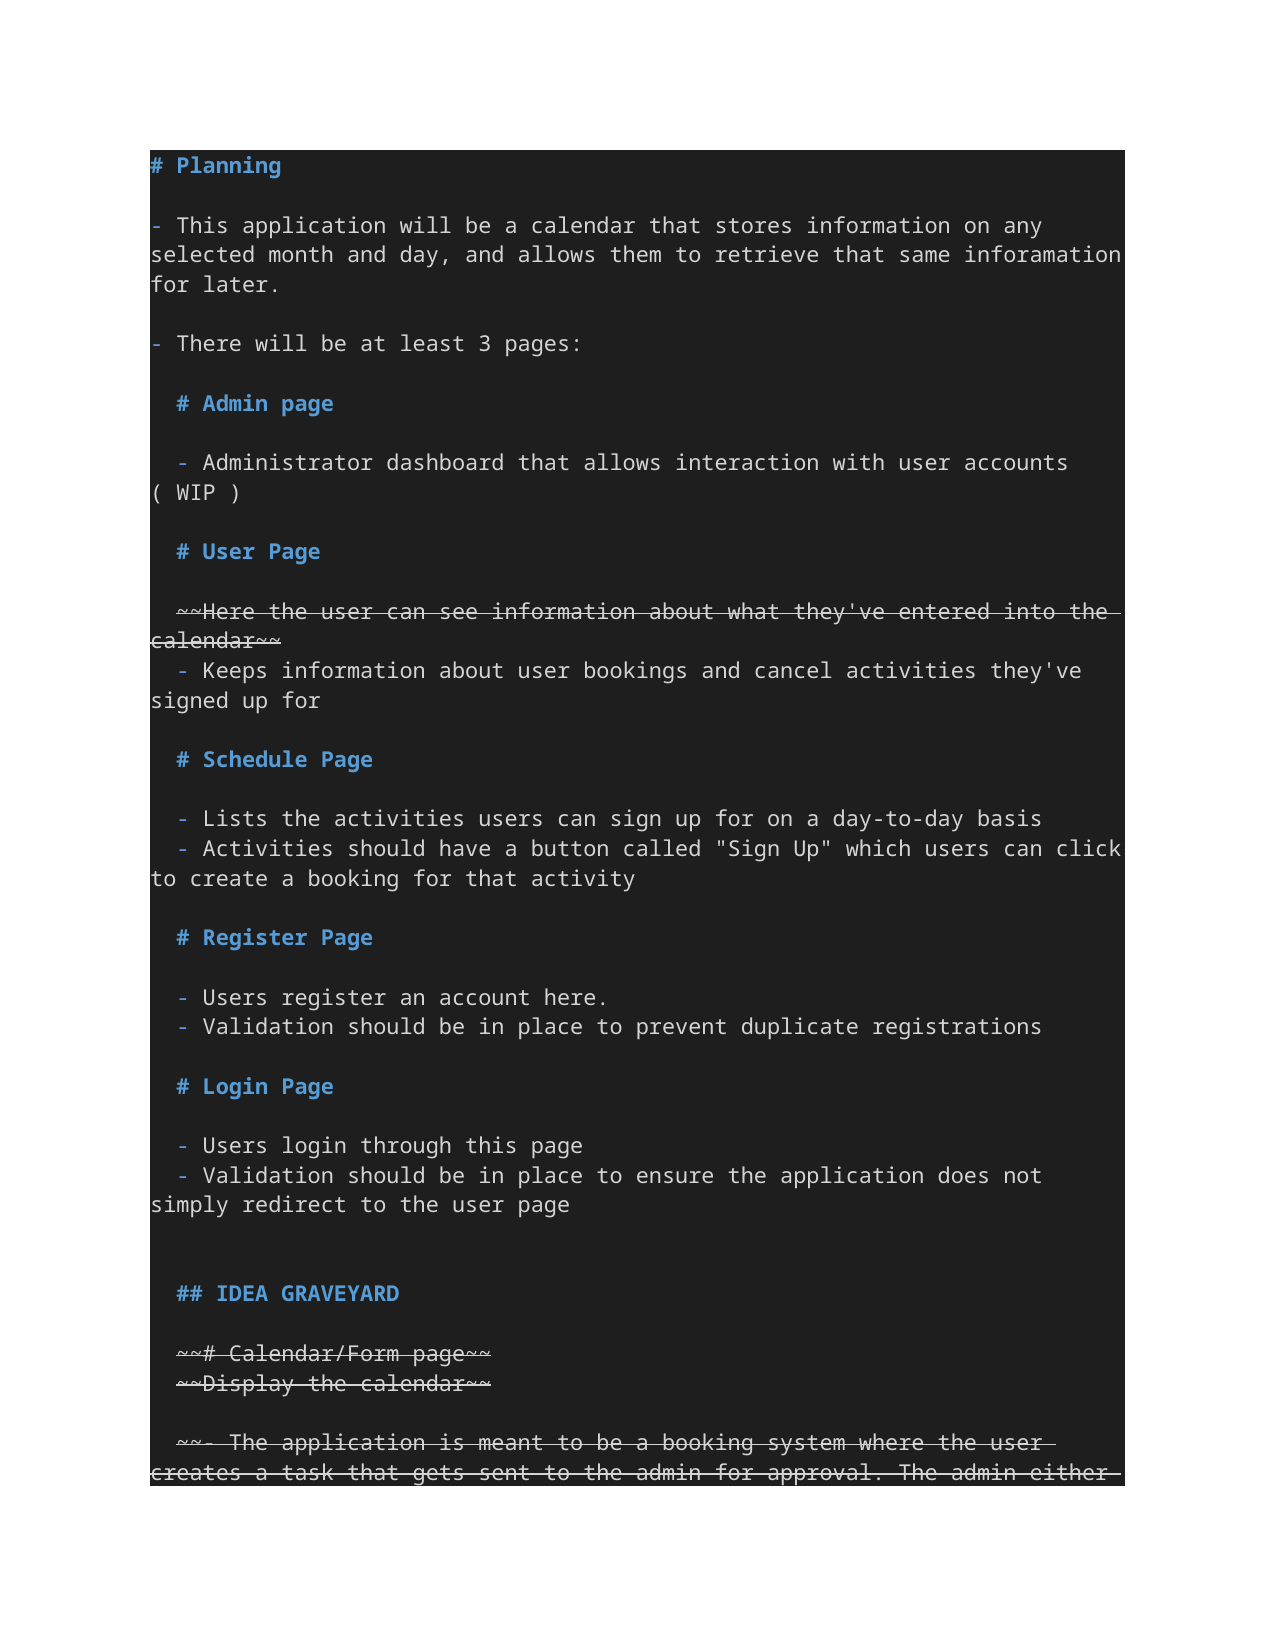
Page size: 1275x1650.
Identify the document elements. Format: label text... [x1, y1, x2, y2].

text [150, 1427, 1125, 1486]
text ~~Display the calendar~~ [150, 1367, 1125, 1397]
text - Activities should have a button called "Sign Up" which users can click to create a booking for that activity [150, 833, 1125, 892]
text - Validation should be in place to ensure the application does not simply redirect to the user page [150, 1159, 1125, 1219]
text ~~Here the user can see information about what they've entered into the calendar~~ [150, 595, 1125, 655]
text - This application will be a calendar that stores information on any selected month and day, and allows them to retrieve that same inforamation for later. [150, 209, 1125, 298]
text # Login Page [150, 1070, 1125, 1100]
text # Admin page [150, 387, 1125, 417]
text - Users register an account here. [150, 981, 1125, 1011]
text - There will be at least 3 pages: [150, 328, 1125, 358]
text # Register Page [150, 922, 1125, 952]
text ~~# Calendar/Form page~~ [150, 1337, 1125, 1367]
text ## IDEA GRAVEYARD [150, 1278, 1125, 1308]
text - Administrator dashboard that allows interaction with user accounts ( WIP ) [150, 447, 1125, 506]
text # User Page [150, 536, 1125, 566]
text - Lists the activities users can sign up for on a day-to-day basis [150, 803, 1125, 833]
text # Schedule Page [150, 744, 1125, 773]
text - Validation should be in place to prevent duplicate registrations [150, 1011, 1125, 1041]
text - Users login through this page [150, 1130, 1125, 1159]
text # Planning [150, 150, 1125, 180]
text - Keeps information about user bookings and cancel activities they've signed up for [150, 655, 1125, 714]
